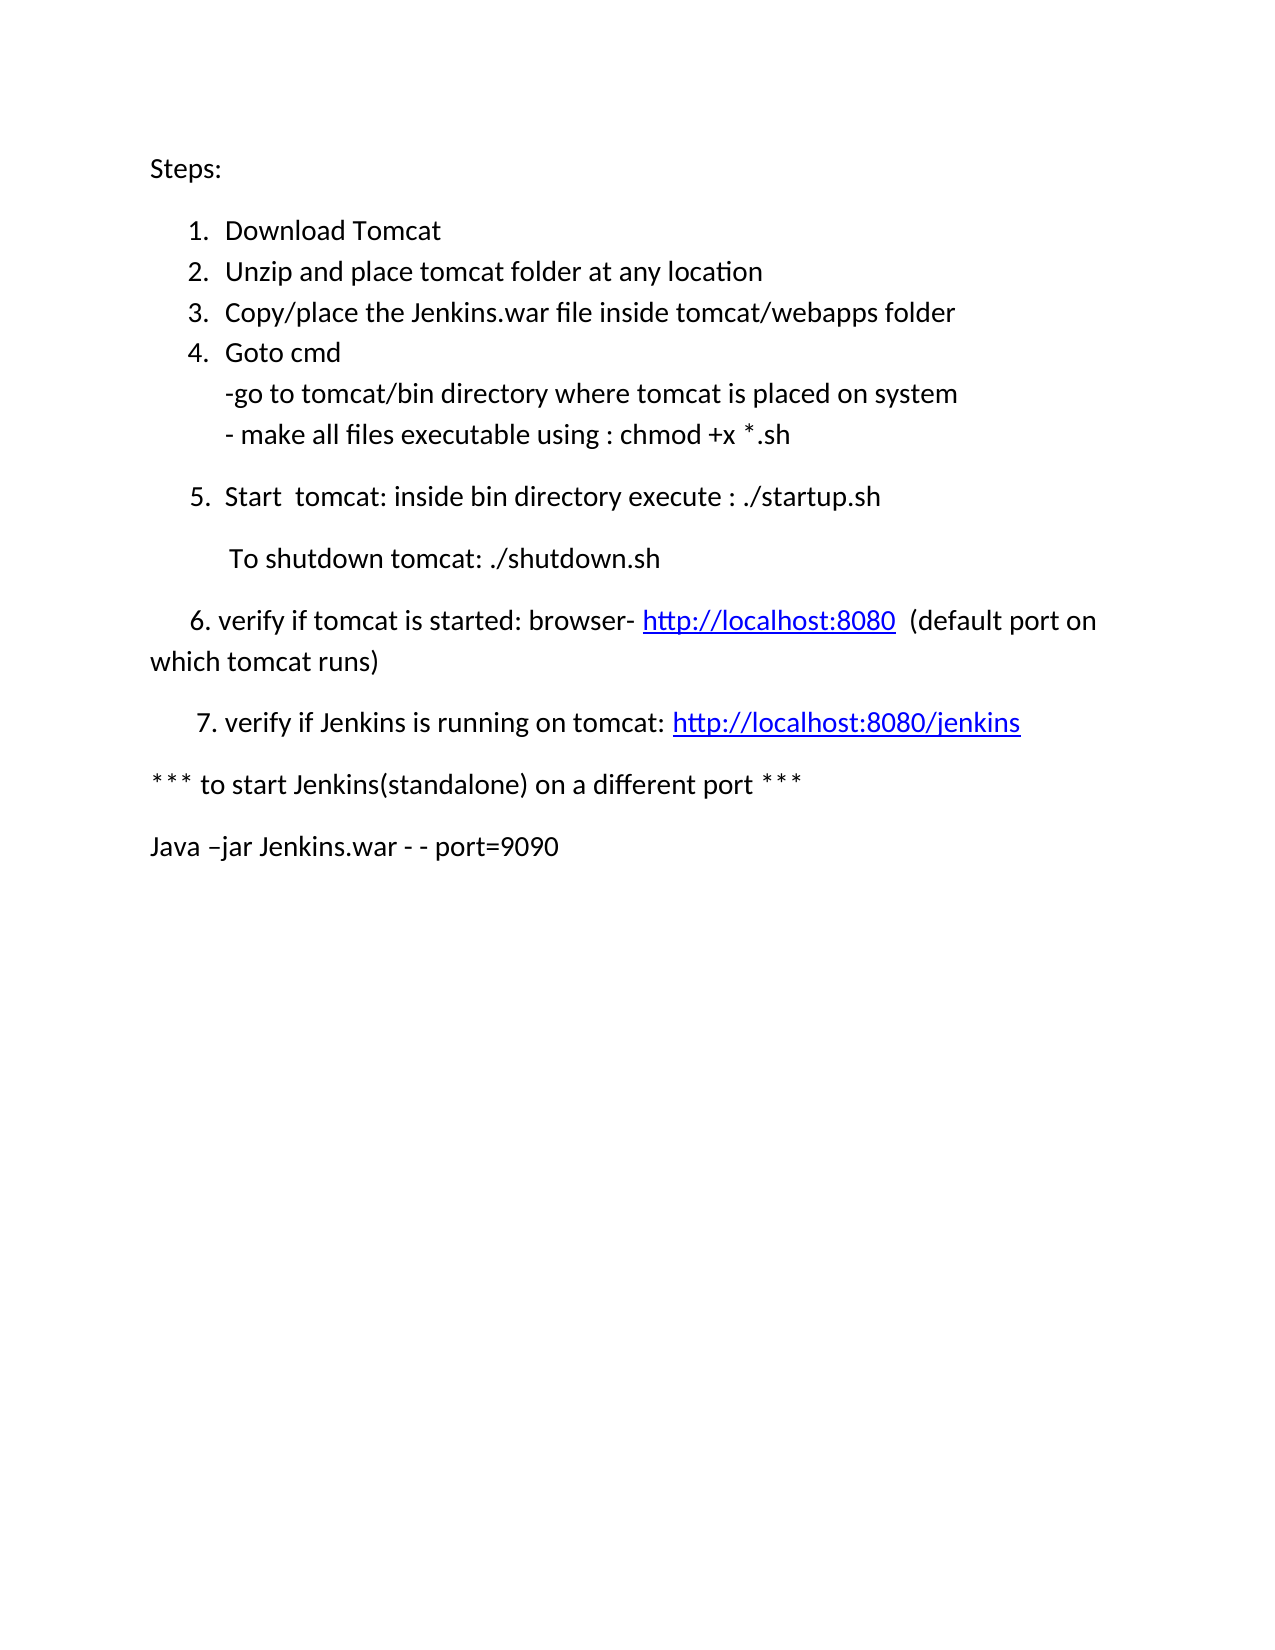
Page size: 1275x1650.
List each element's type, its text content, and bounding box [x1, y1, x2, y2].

list -go to tomcat/bin directory where tomcat is placed on system [225, 376, 1125, 411]
text Java –jar Jenkins.war - - port=9090 [150, 828, 1125, 864]
text To shutdown tomcat: ./shutdown.sh [150, 540, 1125, 576]
text 7. verify if Jenkins is running on tomcat: http://localhost:8080/jenkins [150, 704, 1125, 740]
text 5. Start tomcat: inside bin directory execute : ./startup.sh [150, 478, 1125, 514]
list - make all files executable using : chmod +x *.sh [225, 416, 1125, 452]
text *** to start Jenkins(standalone) on a different port *** [150, 766, 1125, 802]
list Download Tomcat [187, 212, 1125, 247]
list Goto cmd [187, 334, 1125, 370]
list Copy/place the Jenkins.war file inside tomcat/webapps folder [187, 294, 1125, 329]
text Steps: [150, 150, 1125, 186]
list Unzip and place tomcat folder at any location [187, 253, 1125, 288]
text 6. verify if tomcat is started: browser- http://localhost:8080 (default port on which tomcat runs) [150, 602, 1125, 678]
